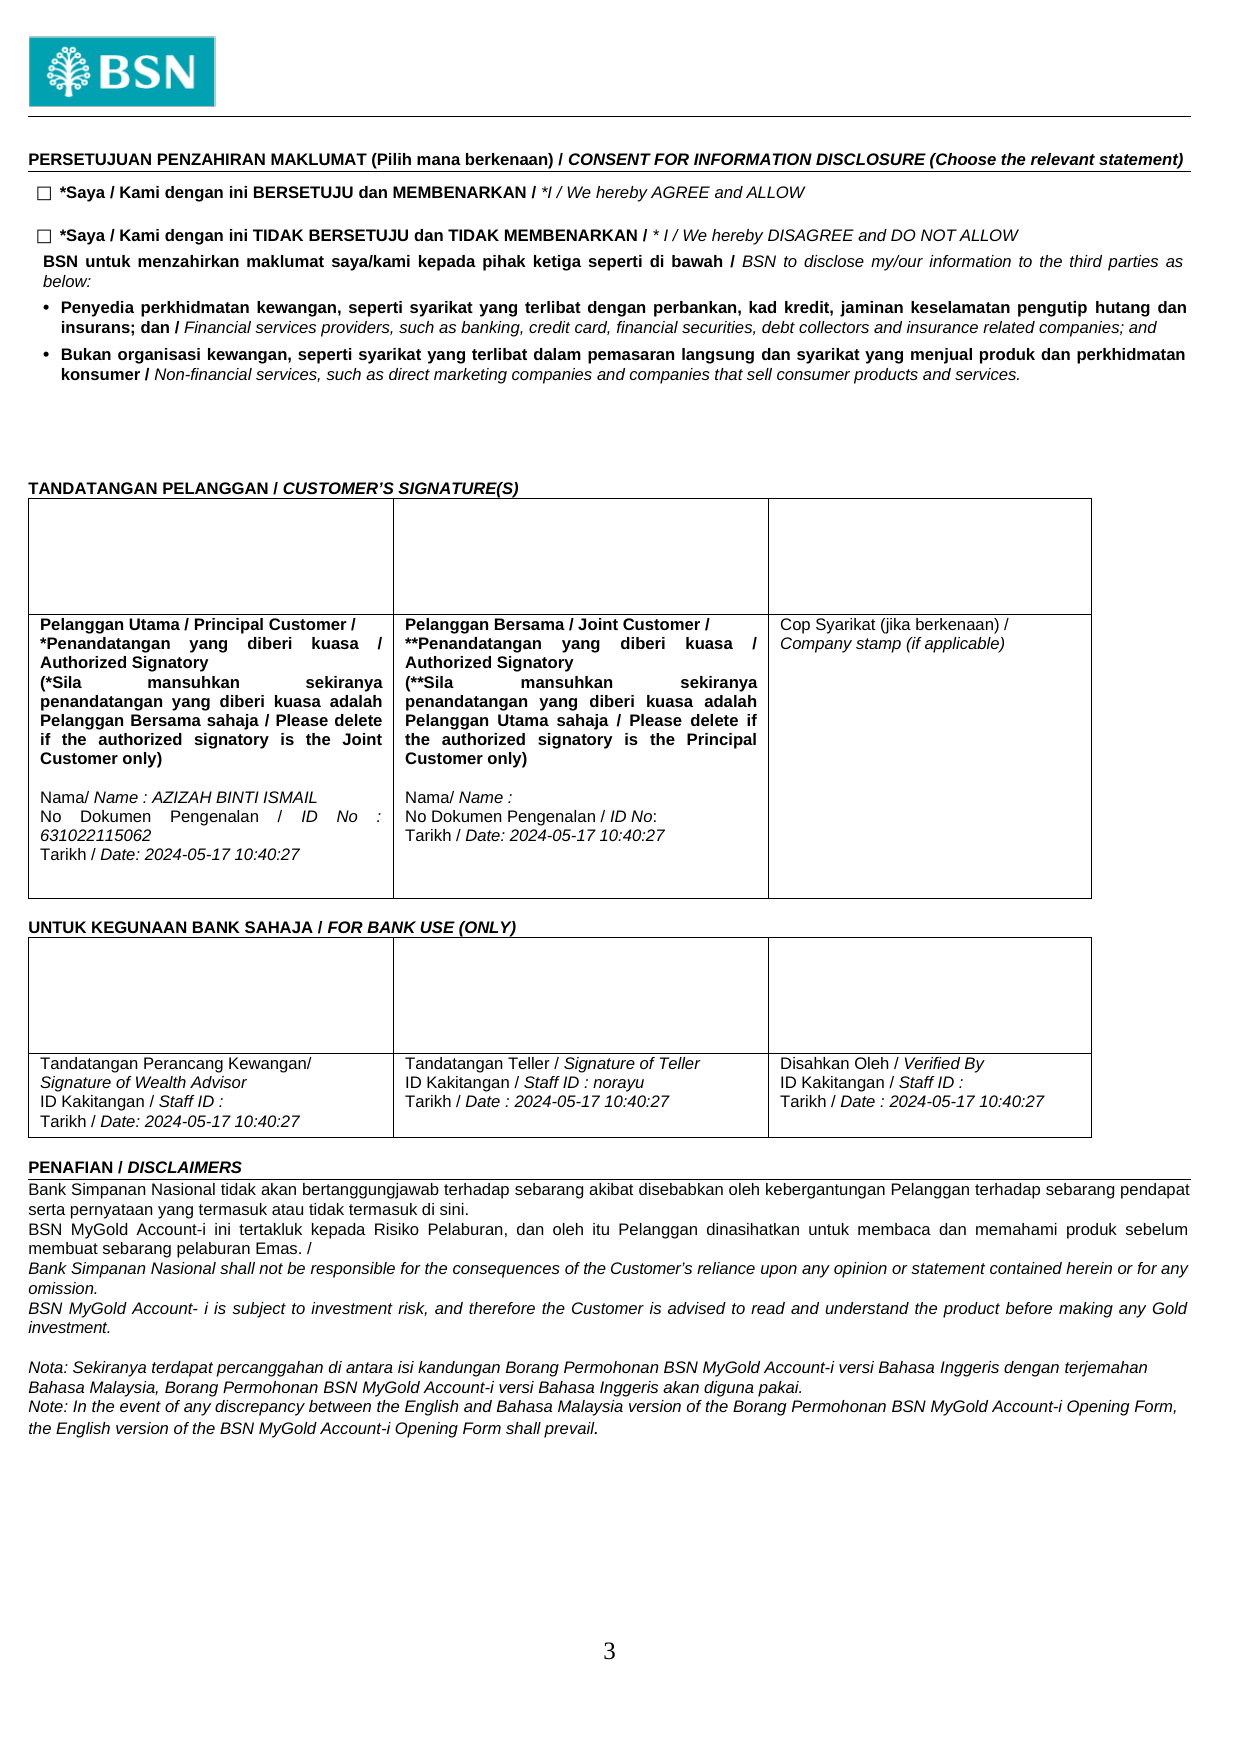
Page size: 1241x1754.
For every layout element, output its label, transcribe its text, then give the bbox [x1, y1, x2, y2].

list Penyedia perkhidmatan kewangan, seperti syarikat yang terlibat dengan perbankan, kad kredit, jaminan keselamatan pengutip hutang dan insurans; dan / Financial services providers, such as banking, credit card, financial securities, debt collectors and insurance related companies; and [43, 297, 1187, 337]
table_header [29, 499, 393, 614]
text BSN MyGold Account-i ini tertakluk kepada Risiko Pelaburan, dan oleh itu Pelanggan dinasihatkan untuk membaca dan memahami produk sebelum membuat sebarang pelaburan Emas. / [28, 1219, 1190, 1258]
text BSN untuk menzahirkan maklumat saya/kami kepada pihak ketiga seperti di bawah / BSN to disclose my/our information to the third parties as below: [43, 252, 1187, 291]
text Nota: Sekiranya terdapat percanggahan di antara isi kandungan Borang Permohonan BSN MyGold Account-i versi Bahasa Inggeris dengan terjemahan Bahasa Malaysia, Borang Permohonan BSN MyGold Account-i versi Bahasa Inggeris akan diguna pakai. [28, 1358, 1187, 1397]
text UNTUK KEGUNAAN BANK SAHAJA / FOR BANK USE (ONLY) [28, 918, 1191, 937]
text PENAFIAN / DISCLAIMERS [28, 1157, 1191, 1179]
text PERSETUJUAN PENZAHIRAN MAKLUMAT (Pilih mana berkenaan) / CONSENT FOR INFORMATION DISCLOSURE (Choose the relevant statement) [28, 150, 1191, 171]
text Note: In the event of any discrepancy between the English and Bahasa Malaysia version of the Borang Permohonan BSN MyGold Account-i Opening Form, the English version of the BSN MyGold Account-i Opening Form shall prevail. [28, 1397, 1187, 1439]
text TANDATANGAN PELANGGAN / CUSTOMER’S SIGNATURE(S) [28, 479, 1191, 498]
text Bank Simpanan Nasional tidak akan bertanggungjawab terhadap sebarang akibat disebabkan oleh kebergantungan Pelanggan terhadap sebarang pendapat serta pernyataan yang termasuk atau tidak termasuk di sini. [28, 1180, 1190, 1219]
table_cell Disahkan Oleh / Verified By ID Kakitangan / Staff ID : Tarikh / Date : 2024-05-17 10:40:27 [769, 1054, 1091, 1137]
list *Saya / Kami dengan ini BERSETUJU dan MEMBENARKAN / *I / We hereby AGREE and ALLOW [36, 179, 1191, 203]
list *Saya / Kami dengan ini TIDAK BERSETUJU dan TIDAK MEMBENARKAN / * I / We hereby DISAGREE and DO NOT ALLOW [36, 222, 1191, 246]
table_cell Cop Syarikat (jika berkenaan) / Company stamp (if applicable) [769, 615, 1091, 897]
table_header [394, 938, 768, 1053]
table_header [394, 499, 768, 614]
picture [28, 30, 227, 114]
table_header [29, 938, 393, 1053]
table_cell Pelanggan Bersama / Joint Customer / **Penandatangan yang diberi kuasa / Authorized Signatory (**Sila mansuhkan sekiranya penandatangan yang diberi kuasa adalah Pelanggan Utama sahaja / Please delete if the authorized signatory is the Principal Customer only) Nama/ Name : No Dokumen Pengenalan / ID No: Tarikh / Date: 2024-05-17 10:40:27 [394, 615, 768, 897]
table_cell Tandatangan Teller / Signature of Teller ID Kakitangan / Staff ID : norayu Tarikh / Date : 2024-05-17 10:40:27 [394, 1054, 768, 1137]
table_cell Pelanggan Utama / Principal Customer / *Penandatangan yang diberi kuasa / Authorized Signatory (*Sila mansuhkan sekiranya penandatangan yang diberi kuasa adalah Pelanggan Bersama sahaja / Please delete if the authorized signatory is the Joint Customer only) Nama/ Name : AZIZAH BINTI ISMAIL No Dokumen Pengenalan / ID No : 631022115062 Tarikh / Date: 2024-05-17 10:40:27 [29, 615, 393, 897]
table_cell Tandatangan Perancang Kewangan/ Signature of Wealth Advisor ID Kakitangan / Staff ID : Tarikh / Date: 2024-05-17 10:40:27 [29, 1054, 393, 1137]
text Bank Simpanan Nasional shall not be responsible for the consequences of the Customer’s reliance upon any opinion or statement contained herein or for any omission. [28, 1259, 1190, 1298]
table_header [769, 499, 1091, 614]
list Bukan organisasi kewangan, seperti syarikat yang terlibat dalam pemasaran langsung dan syarikat yang menjual produk dan perkhidmatan konsumer / Non-financial services, such as direct marketing companies and companies that sell consumer products and services. [43, 344, 1187, 384]
table_header [769, 938, 1091, 1053]
text BSN MyGold Account- i is subject to investment risk, and therefore the Customer is advised to read and understand the product before making any Gold investment. [28, 1298, 1190, 1337]
